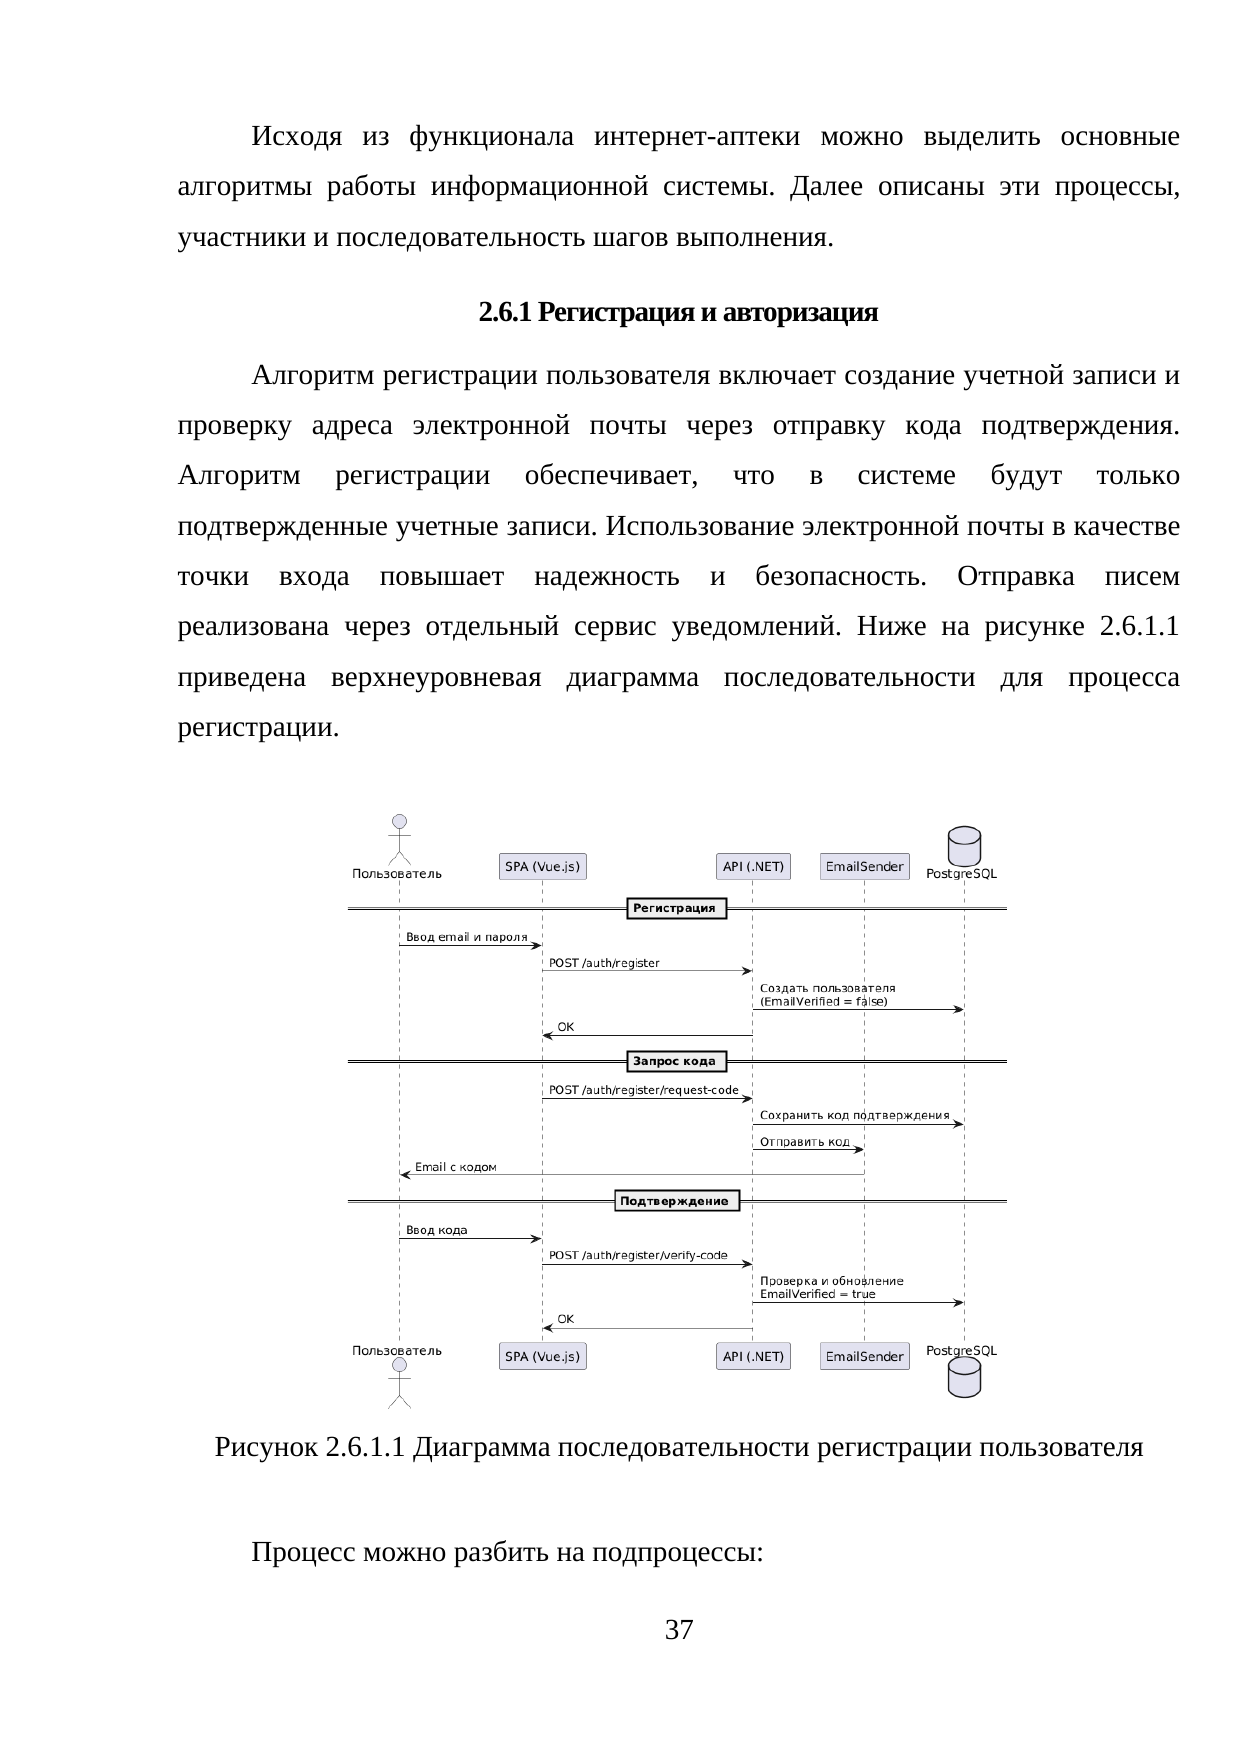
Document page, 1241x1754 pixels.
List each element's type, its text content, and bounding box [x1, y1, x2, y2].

text 2.6.1 Регистрация и авторизация [177, 294, 1181, 328]
picture [347, 809, 1011, 1413]
text Процесс можно разбить на подпроцессы: [177, 1534, 1181, 1568]
text Алгоритм регистрации пользователя включает создание учетной записи и проверку адреса электронной почты через отправку кода подтверждения. Алгоритм регистрации обеспечивает, что в системе будут только подтвержденные учетные записи. Использование электронной почты в качестве точки входа повышает надежность и безопасность. Отправка писем реализована через отдельный сервис уведомлений. Ниже на рисунке 2.6.1.1 приведена верхнеуровневая диаграмма последовательности для процесса регистрации. [177, 357, 1181, 743]
text Рисунок 2.6.1.1 Диаграмма последовательности регистрации пользователя [177, 1429, 1181, 1463]
text Исходя из функционала интернет-аптеки можно выделить основные алгоритмы работы информационной системы. Далее описаны эти процессы, участники и последовательность шагов выполнения. [177, 118, 1181, 252]
